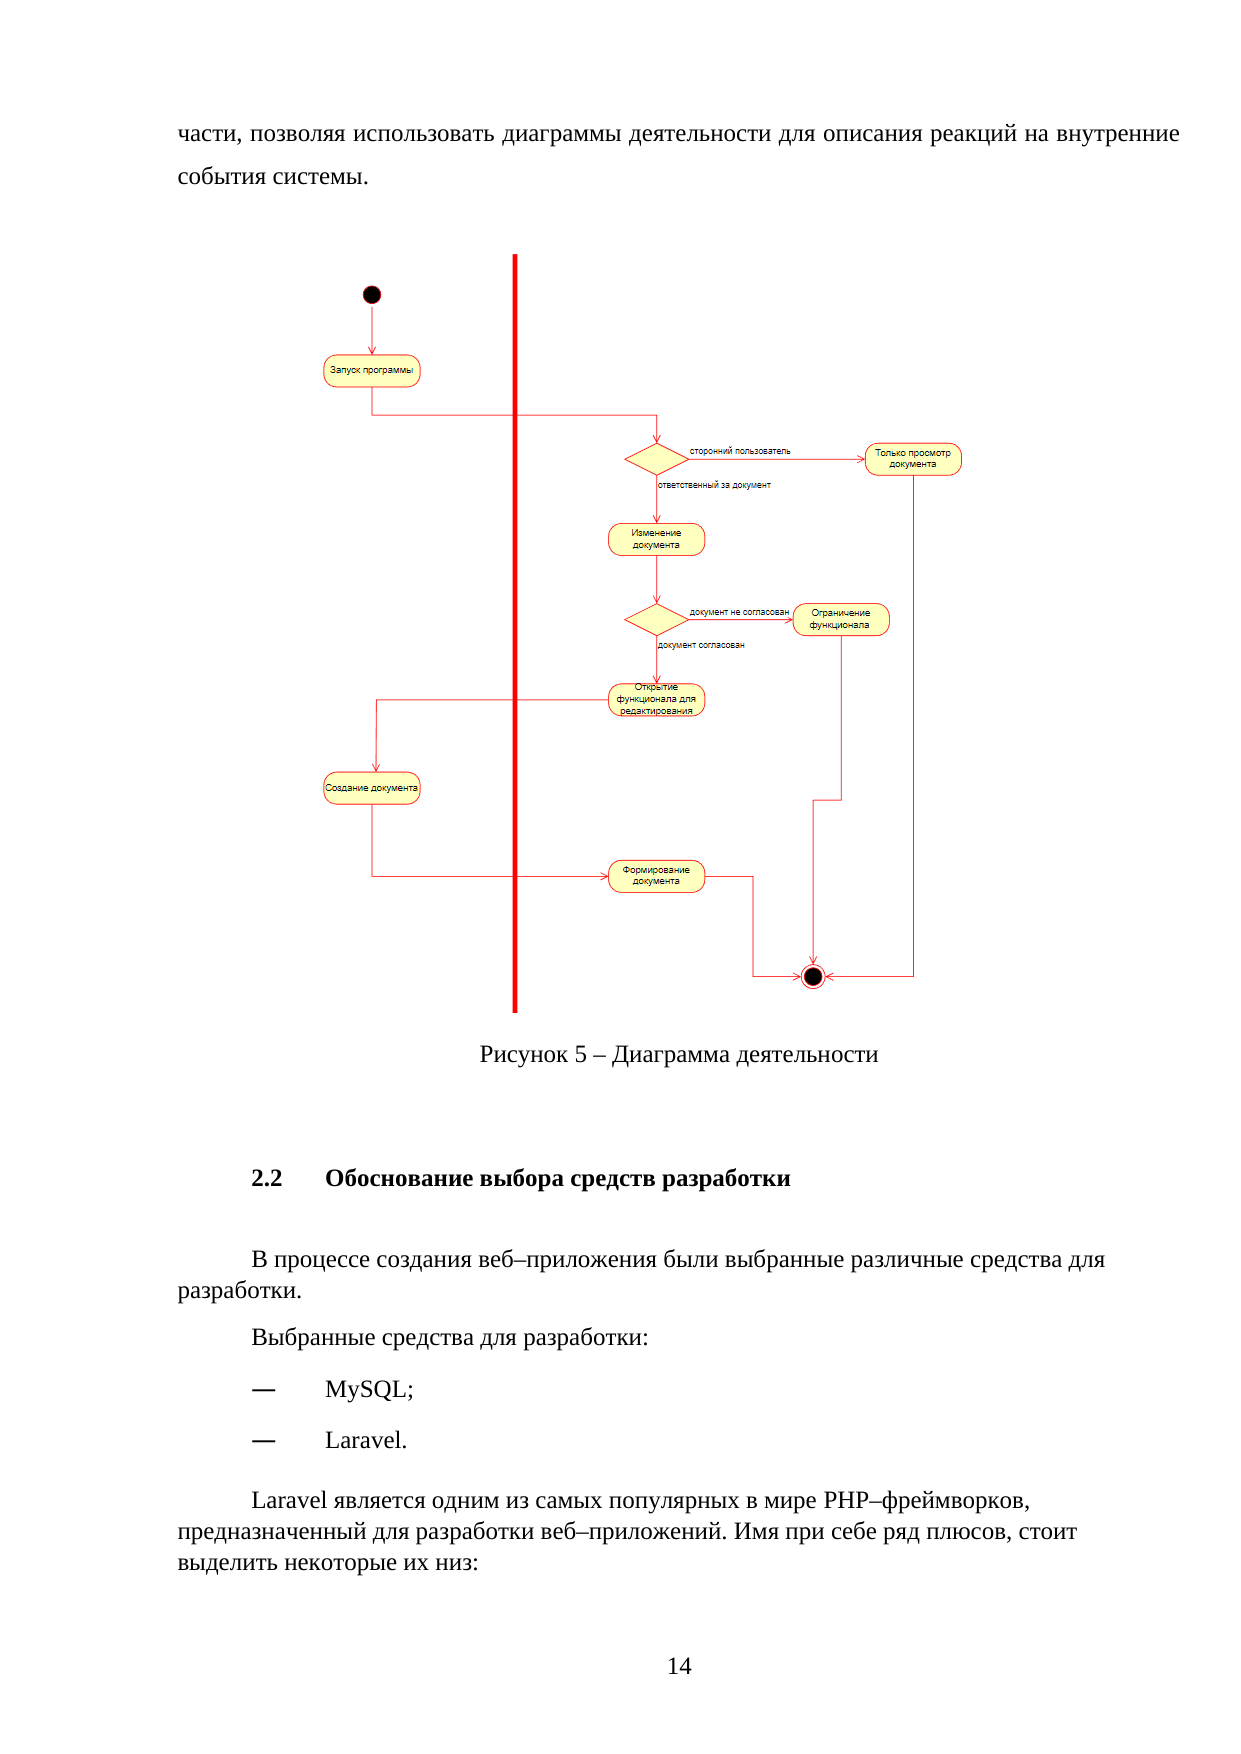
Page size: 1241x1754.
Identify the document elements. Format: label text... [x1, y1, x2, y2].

subtitle 2.2 Обоснование выбора средств разработки [177, 1163, 1181, 1192]
text В процессе создания веб–приложения были выбранные различные средства для разработки. [177, 1244, 1181, 1303]
text Выбранные средства для разработки: [177, 1322, 1181, 1351]
picture [251, 247, 981, 1025]
text Laravel является одним из самых популярных в мире PHP–фреймворков, предназначенный для разработки веб–приложений. Имя при себе ряд плюсов, стоит выделить некоторые их низ: [177, 1485, 1181, 1576]
list MySQL; [177, 1370, 1181, 1404]
list Laravel. [177, 1421, 1181, 1455]
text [177, 118, 1181, 190]
text Рисунок 5 – Диаграмма деятельности [177, 1039, 1181, 1068]
